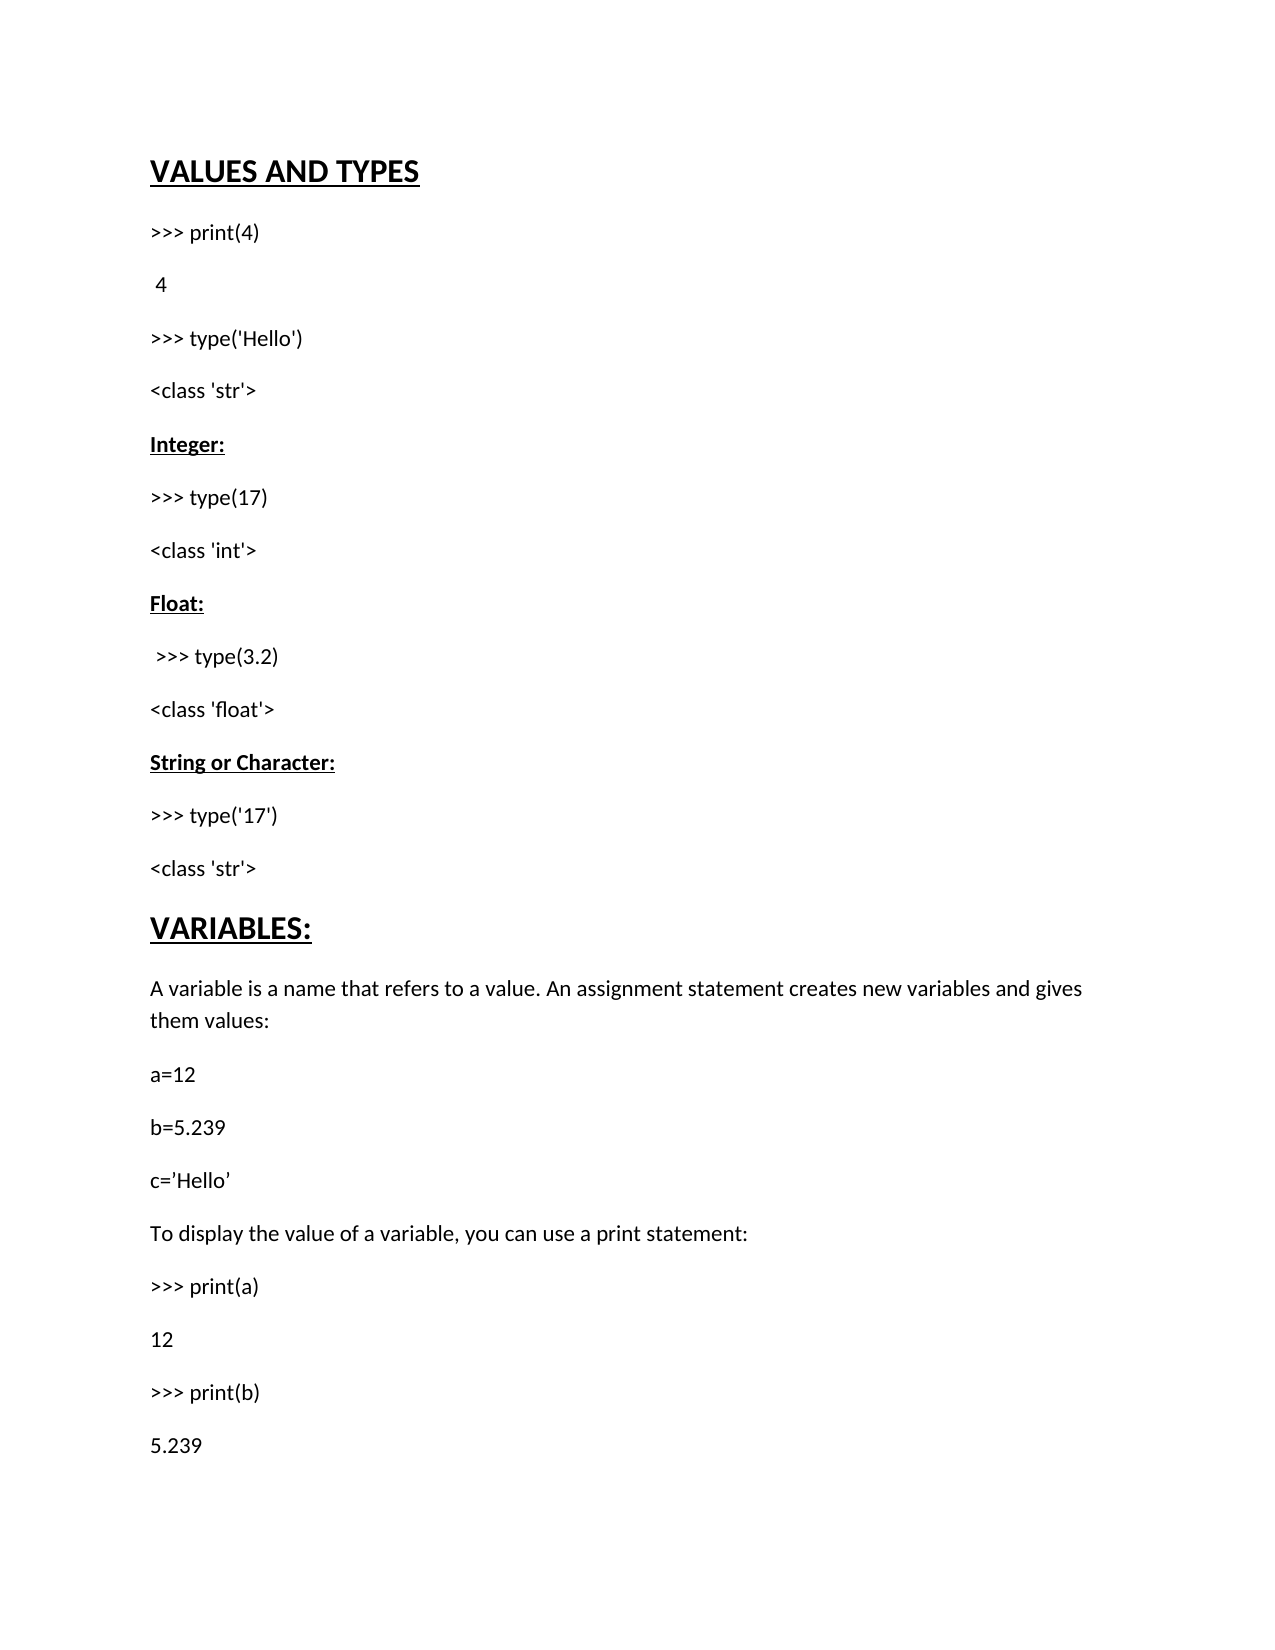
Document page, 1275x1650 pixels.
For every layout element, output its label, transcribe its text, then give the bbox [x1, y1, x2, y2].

text 4 [150, 271, 1125, 299]
text <class 'float'> [150, 695, 1125, 723]
text Float: [150, 589, 1125, 617]
text >>> type('Hello') [150, 324, 1125, 352]
text To display the value of a variable, you can use a print statement: [150, 1219, 1125, 1247]
text VARIABLES: [150, 907, 1125, 948]
text <class 'str'> [150, 854, 1125, 882]
text >>> type(17) [150, 483, 1125, 511]
text a=12 [150, 1060, 1125, 1088]
text >>> print(b) [150, 1378, 1125, 1406]
text String or Character: [150, 748, 1125, 776]
text b=5.239 [150, 1113, 1125, 1141]
text >>> print(4) [150, 218, 1125, 246]
text <class 'str'> [150, 377, 1125, 405]
text A variable is a name that refers to a value. An assignment statement creates new variables and gives them values: [150, 974, 1125, 1035]
text 12 [150, 1325, 1125, 1353]
text VALUES AND TYPES [150, 150, 1125, 191]
text >>> type(3.2) [150, 642, 1125, 670]
text c=’Hello’ [150, 1166, 1125, 1194]
text <class 'int'> [150, 536, 1125, 564]
text Integer: [150, 430, 1125, 458]
text >>> print(a) [150, 1272, 1125, 1300]
text 5.239 [150, 1431, 1125, 1459]
text >>> type('17') [150, 801, 1125, 829]
